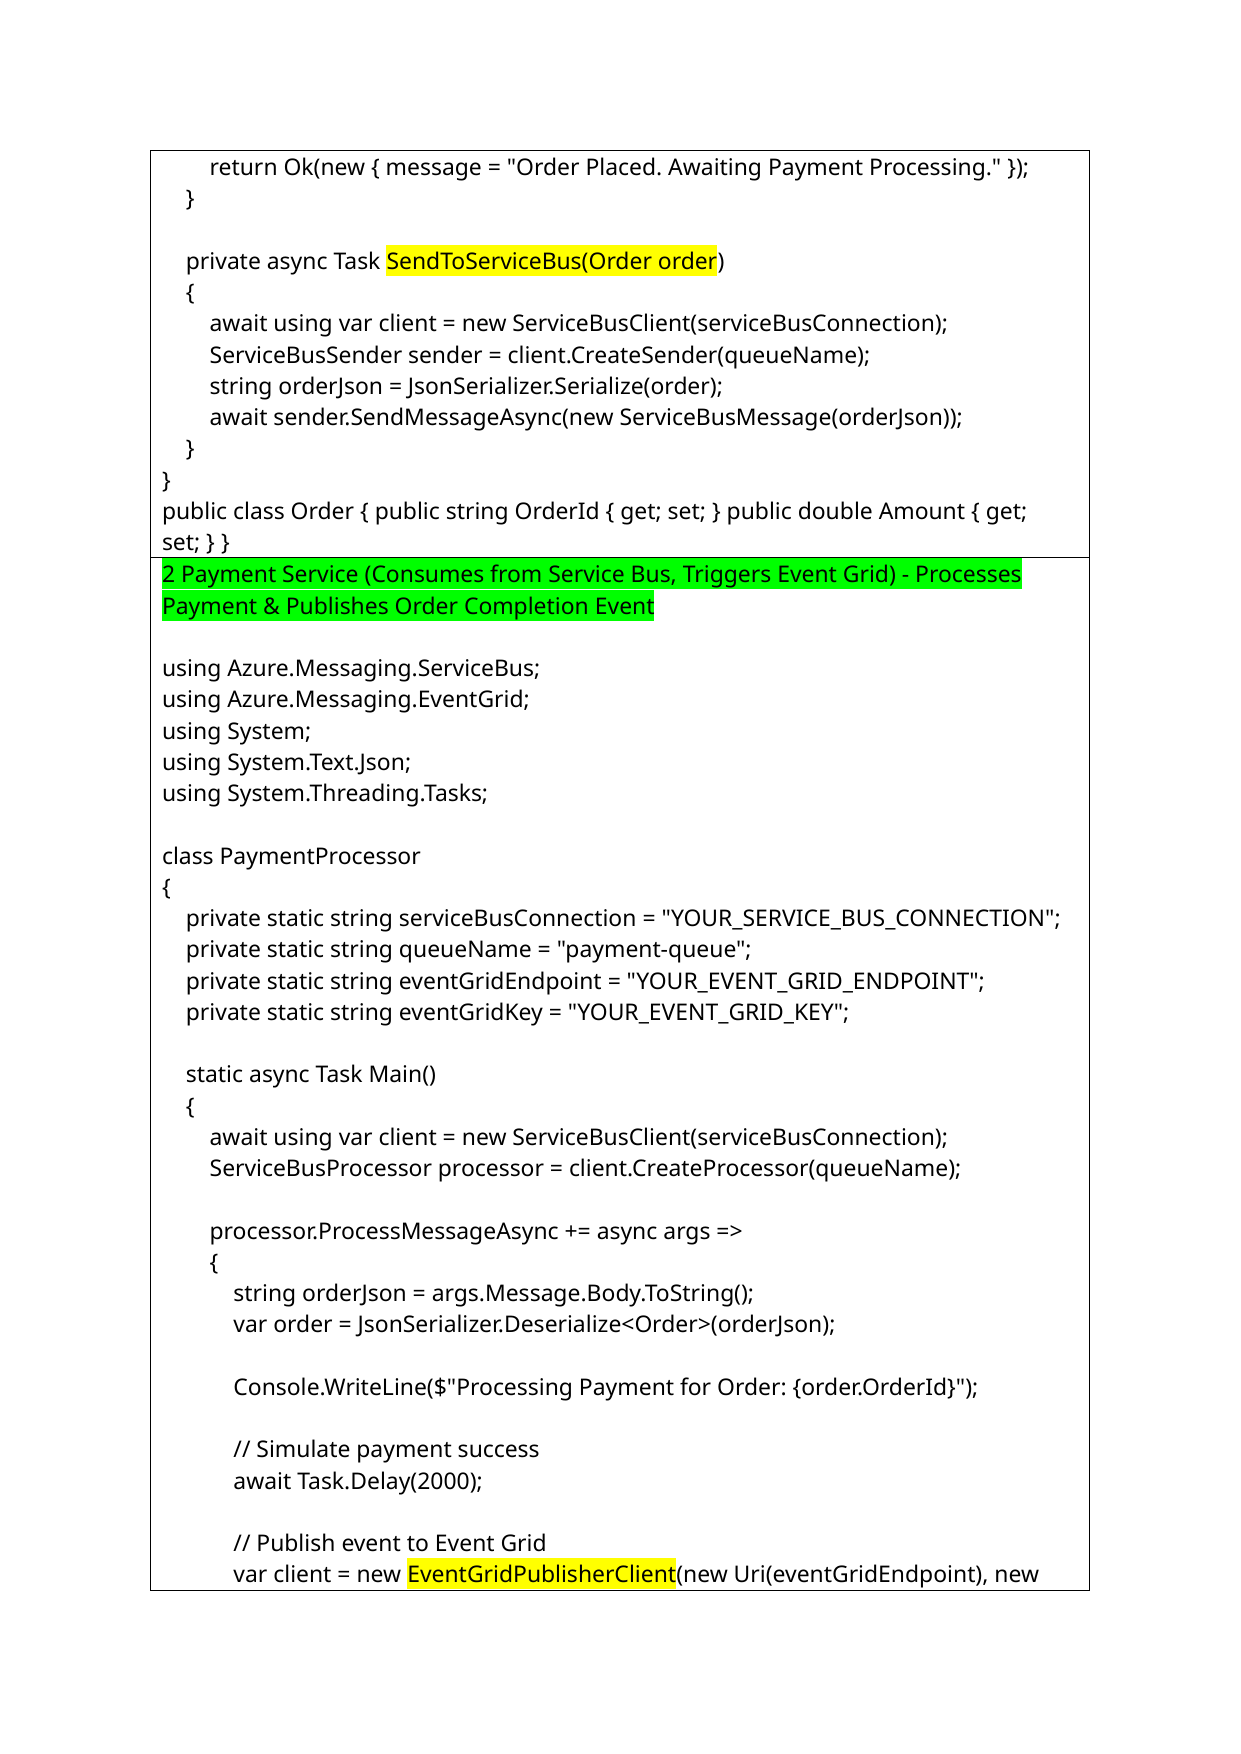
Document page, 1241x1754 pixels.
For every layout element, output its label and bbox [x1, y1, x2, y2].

table_header [151, 151, 1089, 557]
table_cell [151, 558, 1089, 1589]
